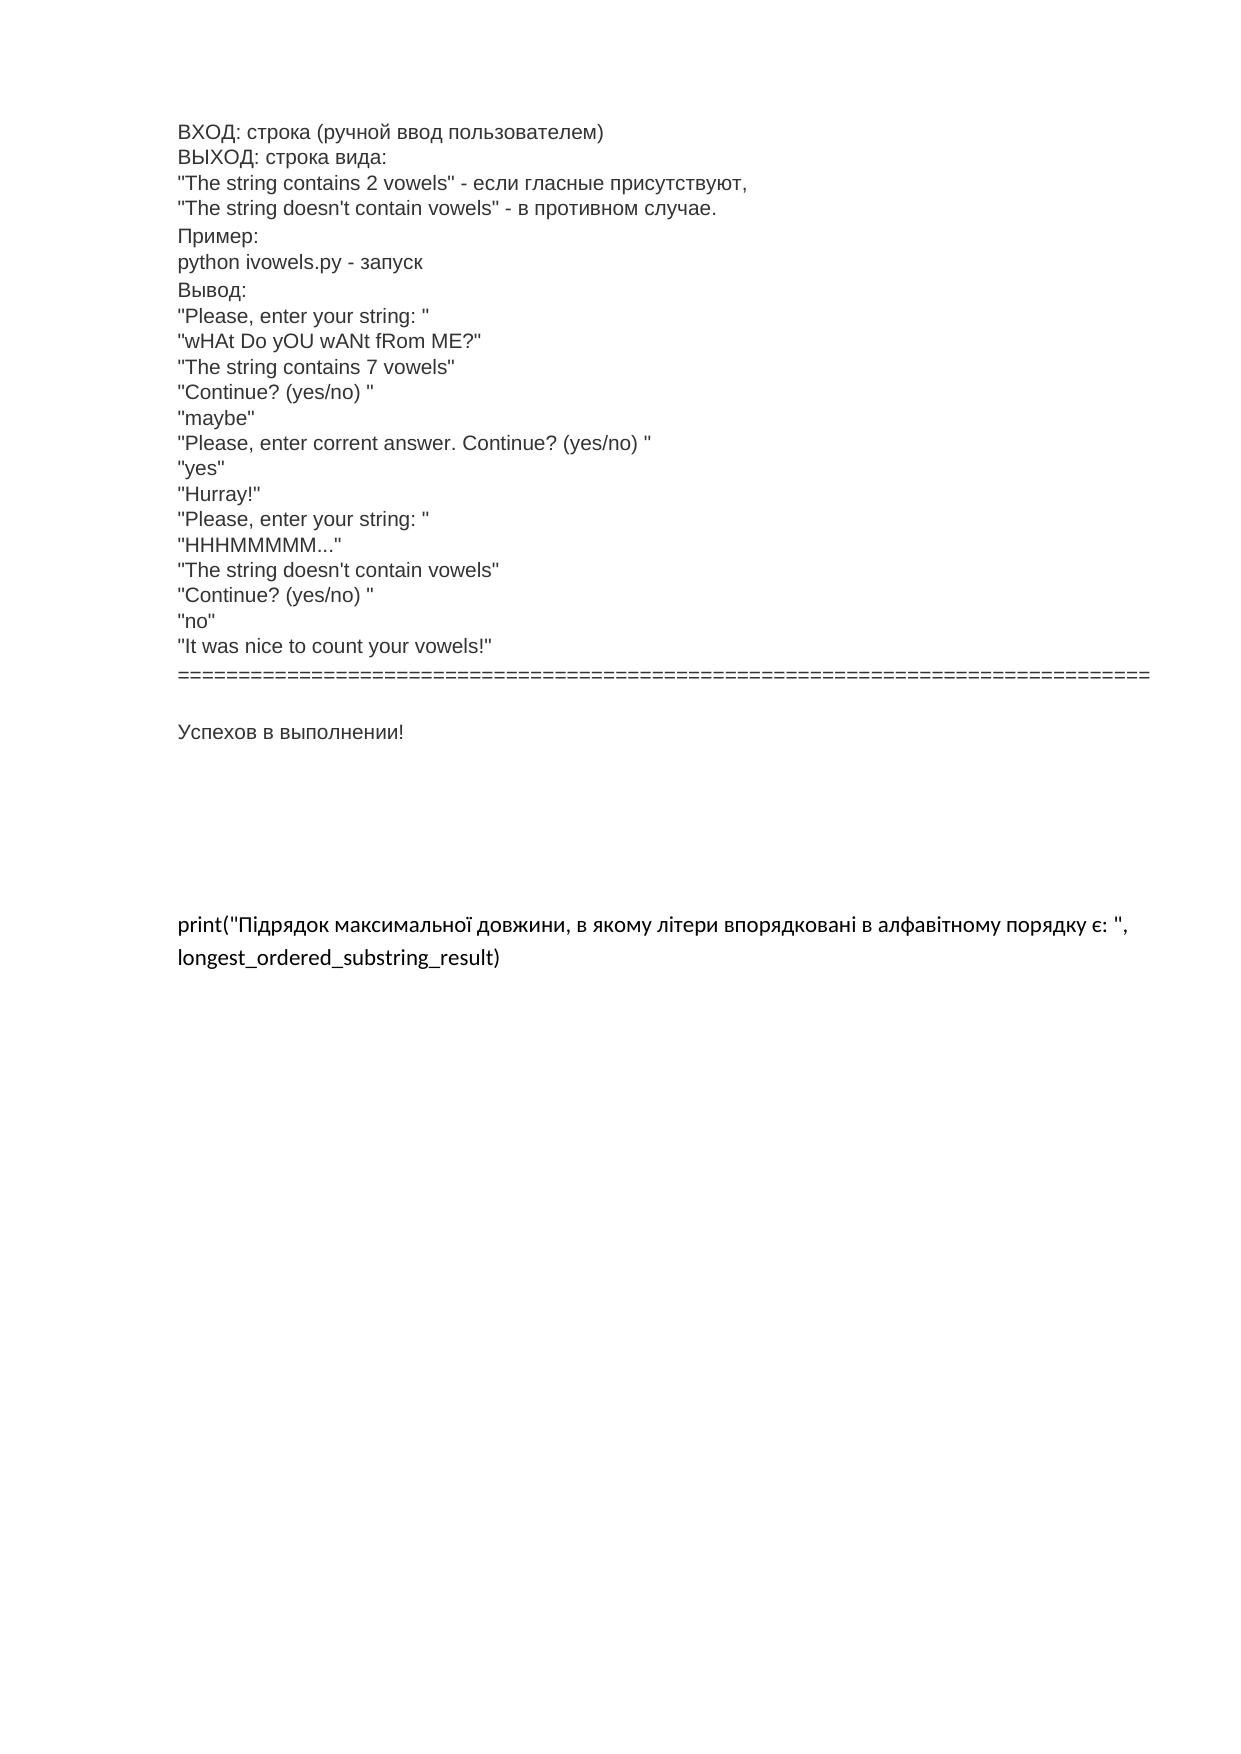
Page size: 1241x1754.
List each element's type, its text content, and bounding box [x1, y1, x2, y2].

text ВХОД: строка (ручной ввод пользователем) ВЫХОД: строка вида: "The string contains 2 vowels" - если гласные присутствуют, "The string doesn't contain vowels" - в противном случае. [177, 118, 1152, 220]
text print("Підрядок максимальної довжини, в якому літери впорядковані в алфавітному порядку є: ", longest_ordered_substring_result) [177, 911, 1152, 971]
text Успехов в выполнении! [177, 718, 1152, 744]
text Пример: python ivowels.py - запуск [177, 223, 1152, 274]
text ================================================================================ [177, 661, 1152, 687]
text Вывод: "Please, enter your string: " "wHAt Do yOU wANt fRom ME?" "The string contains 7 vowels" "Continue? (yes/no) " "maybe" "Please, enter corrent answer. Continue? (yes/no) " "yes" "Hurray!" "Please, enter your string: " "HHHMMMMM..." "The string doesn't contain vowels" "Continue? (yes/no) " "no" "It was nice to count your vowels!" [177, 277, 1152, 658]
